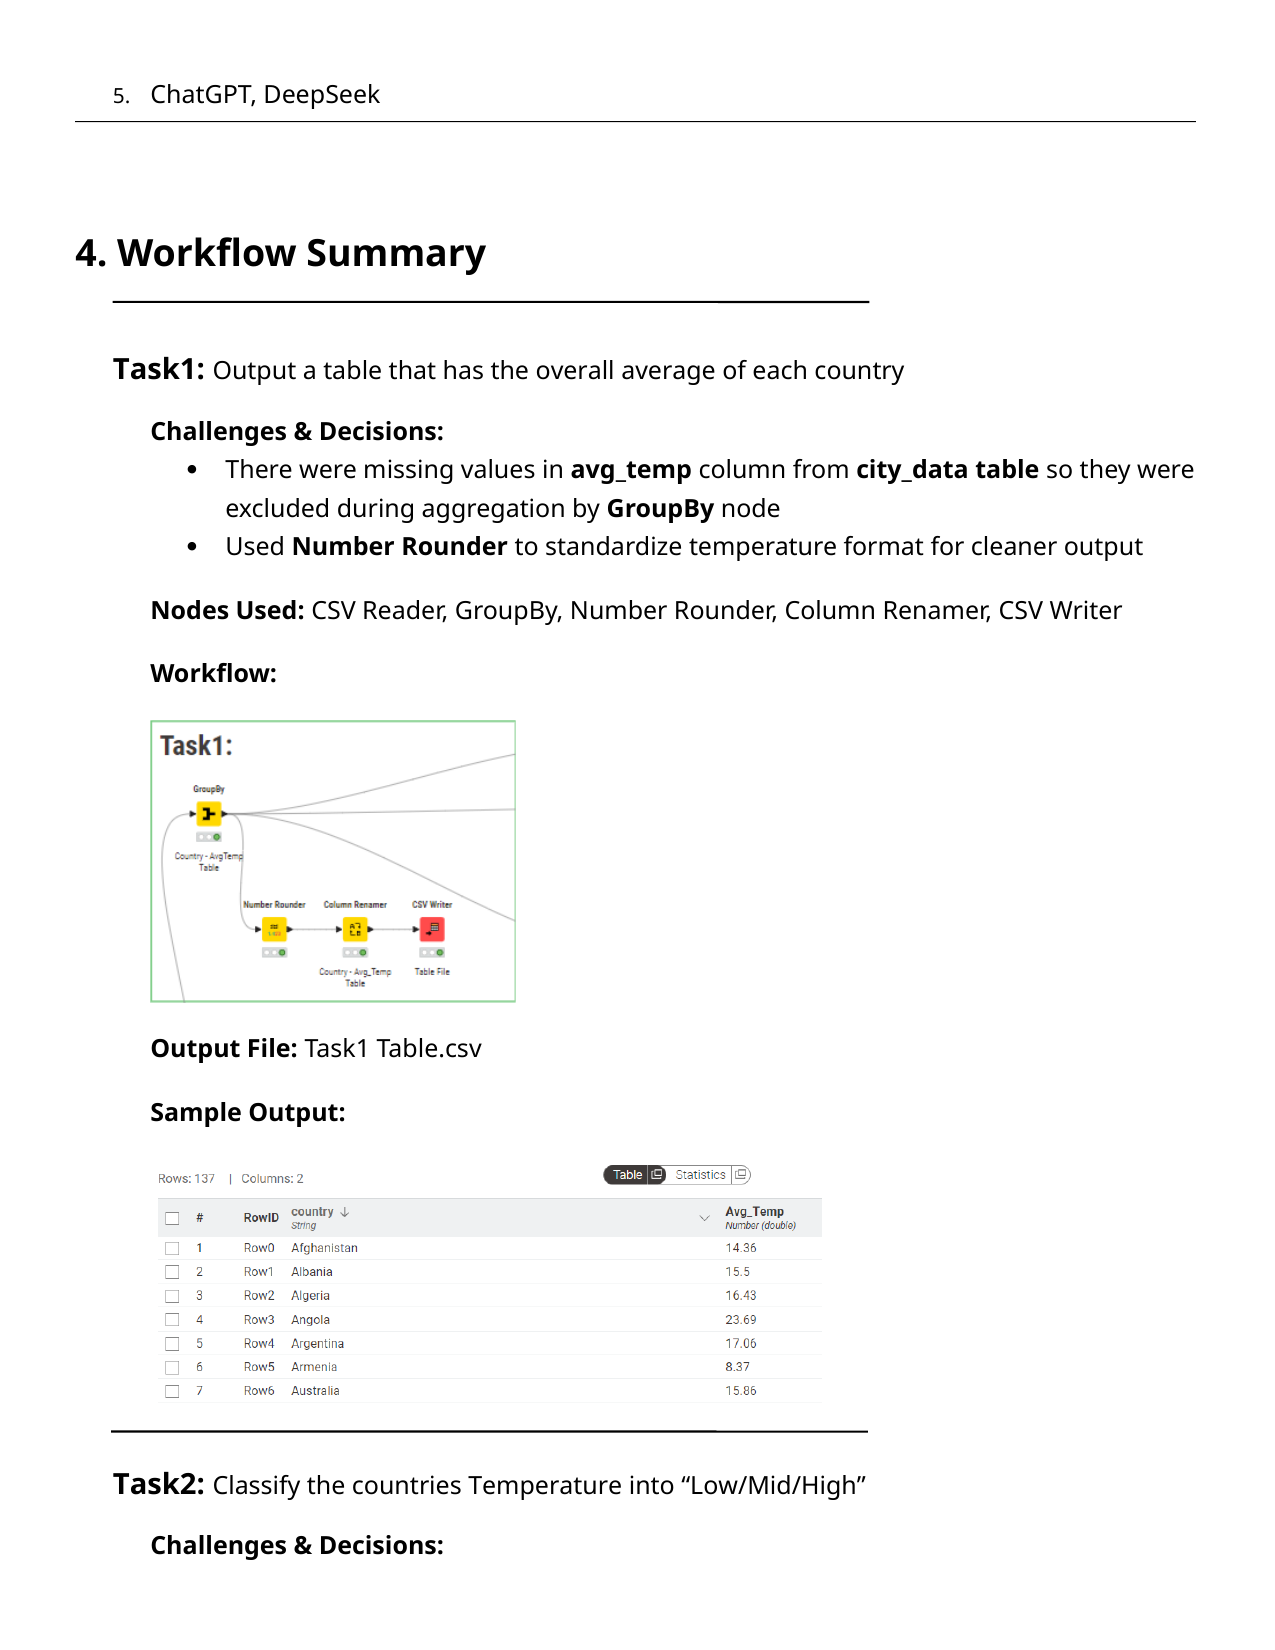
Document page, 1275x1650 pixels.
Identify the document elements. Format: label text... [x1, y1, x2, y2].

picture [150, 720, 516, 1003]
text Task2: Classify the countries Temperature into “Low/Mid/High” [75, 1463, 1202, 1503]
text Workflow: [73, 656, 1202, 690]
picture [150, 1157, 822, 1403]
list There were missing values in avg_temp column from city_data table so they were excluded during aggregation by GroupBy node [188, 452, 1202, 524]
list ChatGPT, DeepSeek [113, 77, 1202, 111]
text Sample Output: [111, 1094, 1202, 1128]
text 4. Workflow Summary [75, 227, 1202, 278]
text Task1: Output a table that has the overall average of each country [75, 348, 1202, 388]
text Challenges & Decisions: [111, 1528, 1202, 1562]
text Output File: Task1 Table.csv [111, 1031, 1202, 1065]
list Used Number Rounder to standardize temperature format for cleaner output [188, 529, 1202, 563]
text Challenges & Decisions: [73, 413, 1202, 447]
text Nodes Used: CSV Reader, GroupBy, Number Rounder, Column Renamer, CSV Writer [111, 592, 1202, 626]
